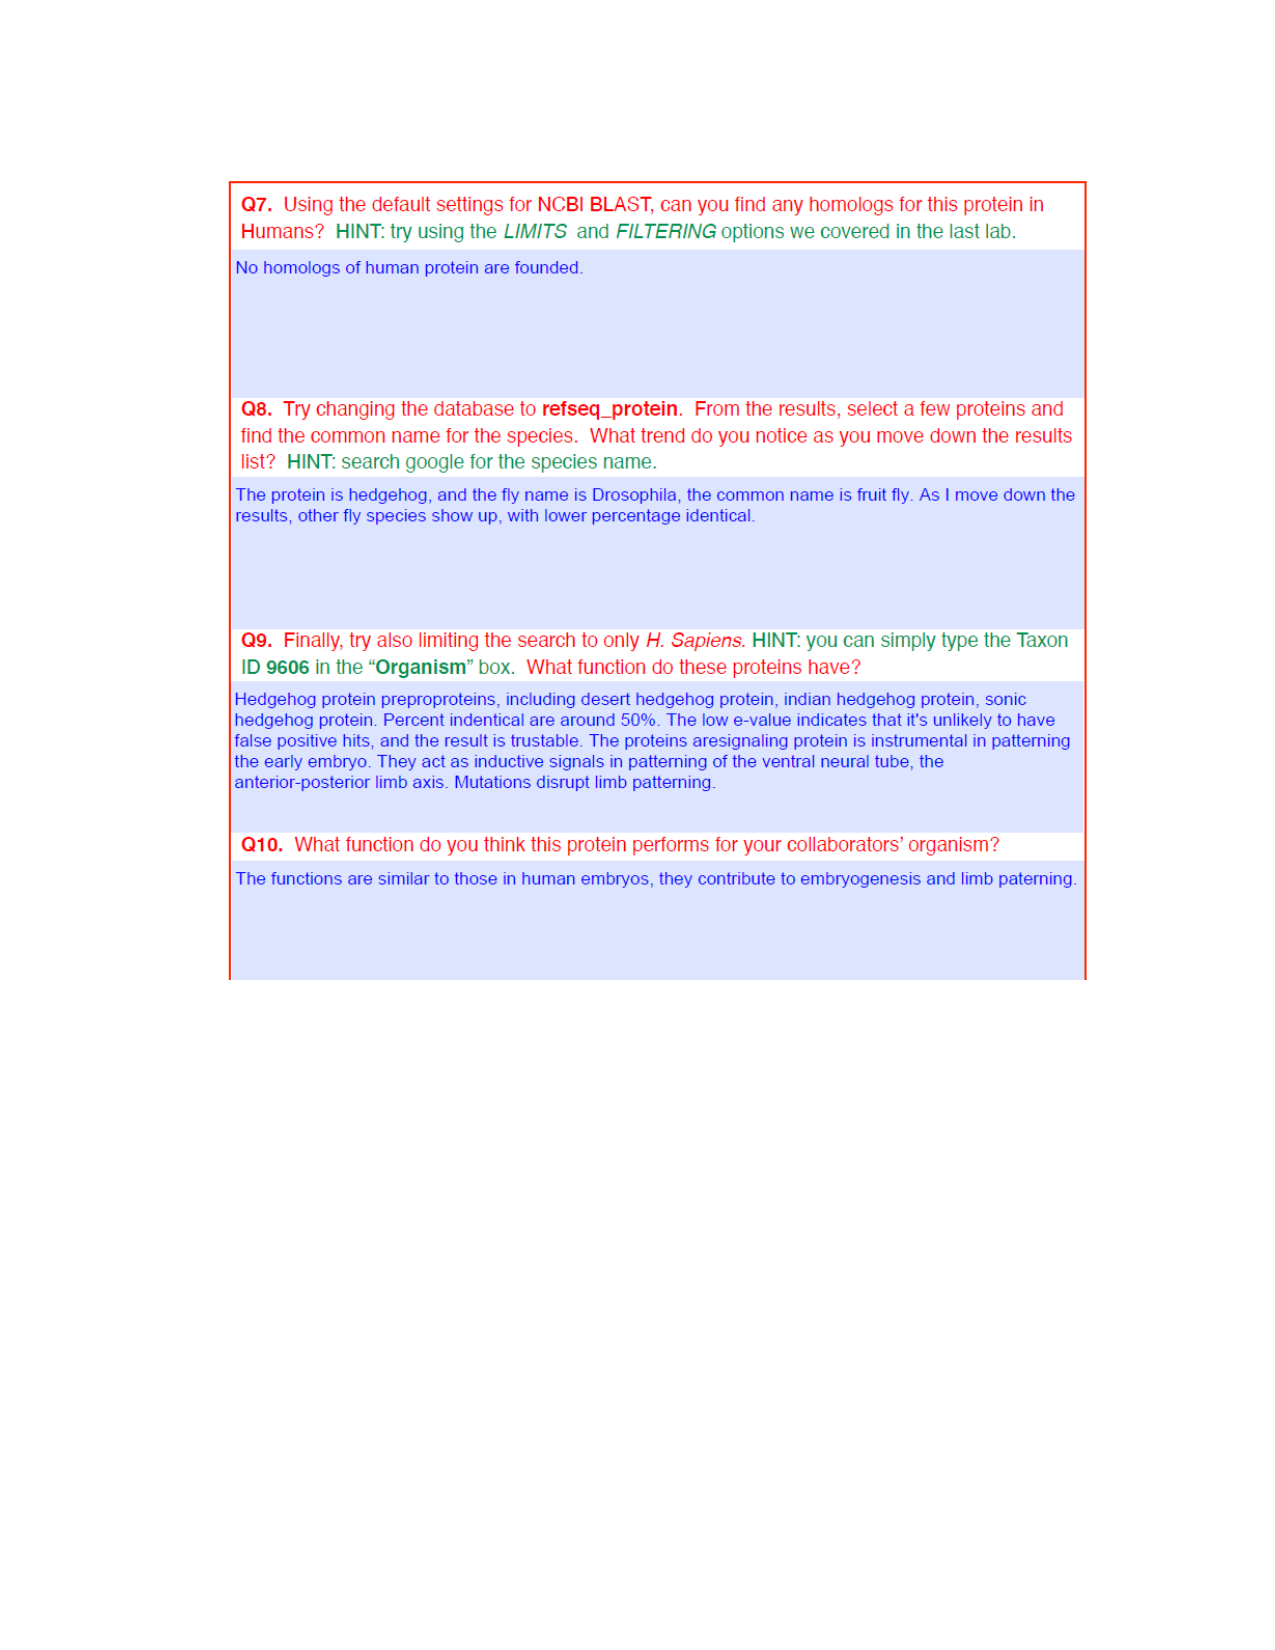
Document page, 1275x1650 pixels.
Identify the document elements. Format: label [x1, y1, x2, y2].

picture [150, 150, 1125, 980]
